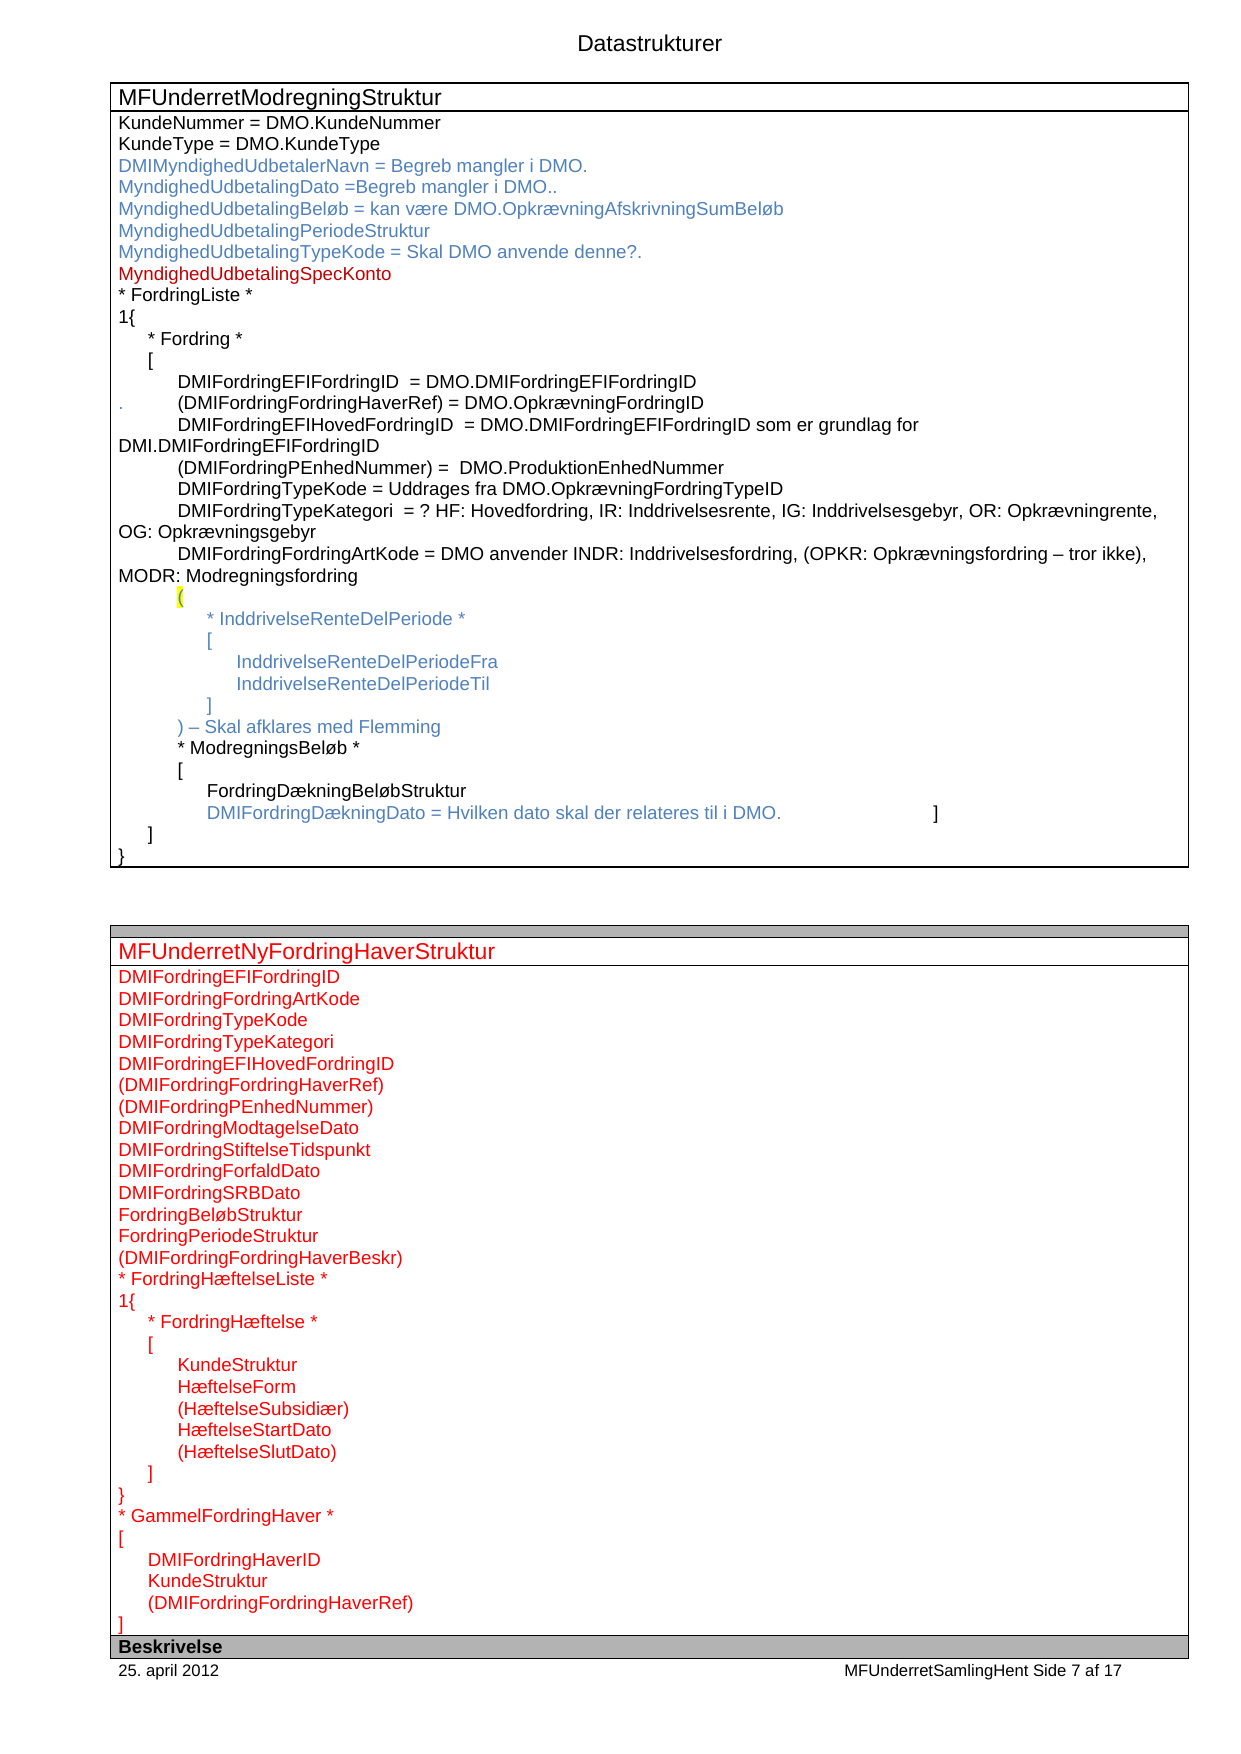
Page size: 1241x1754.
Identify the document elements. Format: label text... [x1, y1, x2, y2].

table_cell Beskrivelse [111, 1636, 1188, 1658]
table_cell DMIFordringEFIFordringID DMIFordringFordringArtKode DMIFordringTypeKode DMIFordringTypeKategori DMIFordringEFIHovedFordringID (DMIFordringFordringHaverRef) (DMIFordringPEnhedNummer) DMIFordringModtagelseDato DMIFordringStiftelseTidspunkt DMIFordringForfaldDato DMIFordringSRBDato FordringBeløbStruktur FordringPeriodeStruktur (DMIFordringFordringHaverBeskr) * FordringHæftelseListe * 1{ * FordringHæftelse * [ KundeStruktur HæftelseForm (HæftelseSubsidiær) HæftelseStartDato (HæftelseSlutDato) ] } * GammelFordringHaver * [ DMIFordringHaverID KundeStruktur (DMIFordringFordringHaverRef) ] [111, 966, 1188, 1634]
table_cell MFUnderretModregningStruktur [111, 84, 1188, 110]
table_cell KundeNummer = DMO.KundeNummer KundeType = DMO.KundeType DMIMyndighedUdbetalerNavn = Begreb mangler i DMO. MyndighedUdbetalingDato =Begreb mangler i DMO.. MyndighedUdbetalingBeløb = kan være DMO.OpkrævningAfskrivningSumBeløb MyndighedUdbetalingPeriodeStruktur MyndighedUdbetalingTypeKode = Skal DMO anvende denne?. MyndighedUdbetalingSpecKonto * FordringListe * 1{ * Fordring * [ DMIFordringEFIFordringID = DMO.DMIFordringEFIFordringID . (DMIFordringFordringHaverRef) = DMO.OpkrævningFordringID DMIFordringEFIHovedFordringID = DMO.DMIFordringEFIFordringID som er grundlag for DMI.DMIFordringEFIFordringID (DMIFordringPEnhedNummer) = DMO.ProduktionEnhedNummer DMIFordringTypeKode = Uddrages fra DMO.OpkrævningFordringTypeID DMIFordringTypeKategori = ? HF: Hovedfordring, IR: Inddrivelsesrente, IG: Inddrivelsesgebyr, OR: Opkrævningrente, OG: Opkrævningsgebyr DMIFordringFordringArtKode = DMO anvender INDR: Inddrivelsesfordring, (OPKR: Opkrævningsfordring – tror ikke), MODR: Modregningsfordring ( * InddrivelseRenteDelPeriode * [ InddrivelseRenteDelPeriodeFra InddrivelseRenteDelPeriodeTil ] ) – Skal afklares med Flemming * ModregningsBeløb * [ FordringDækningBeløbStruktur DMIFordringDækningDato = Hvilken dato skal der relateres til i DMO. ] ] } [111, 112, 1188, 866]
table_cell MFUnderretNyFordringHaverStruktur [111, 938, 1188, 964]
table_header [111, 926, 1188, 937]
